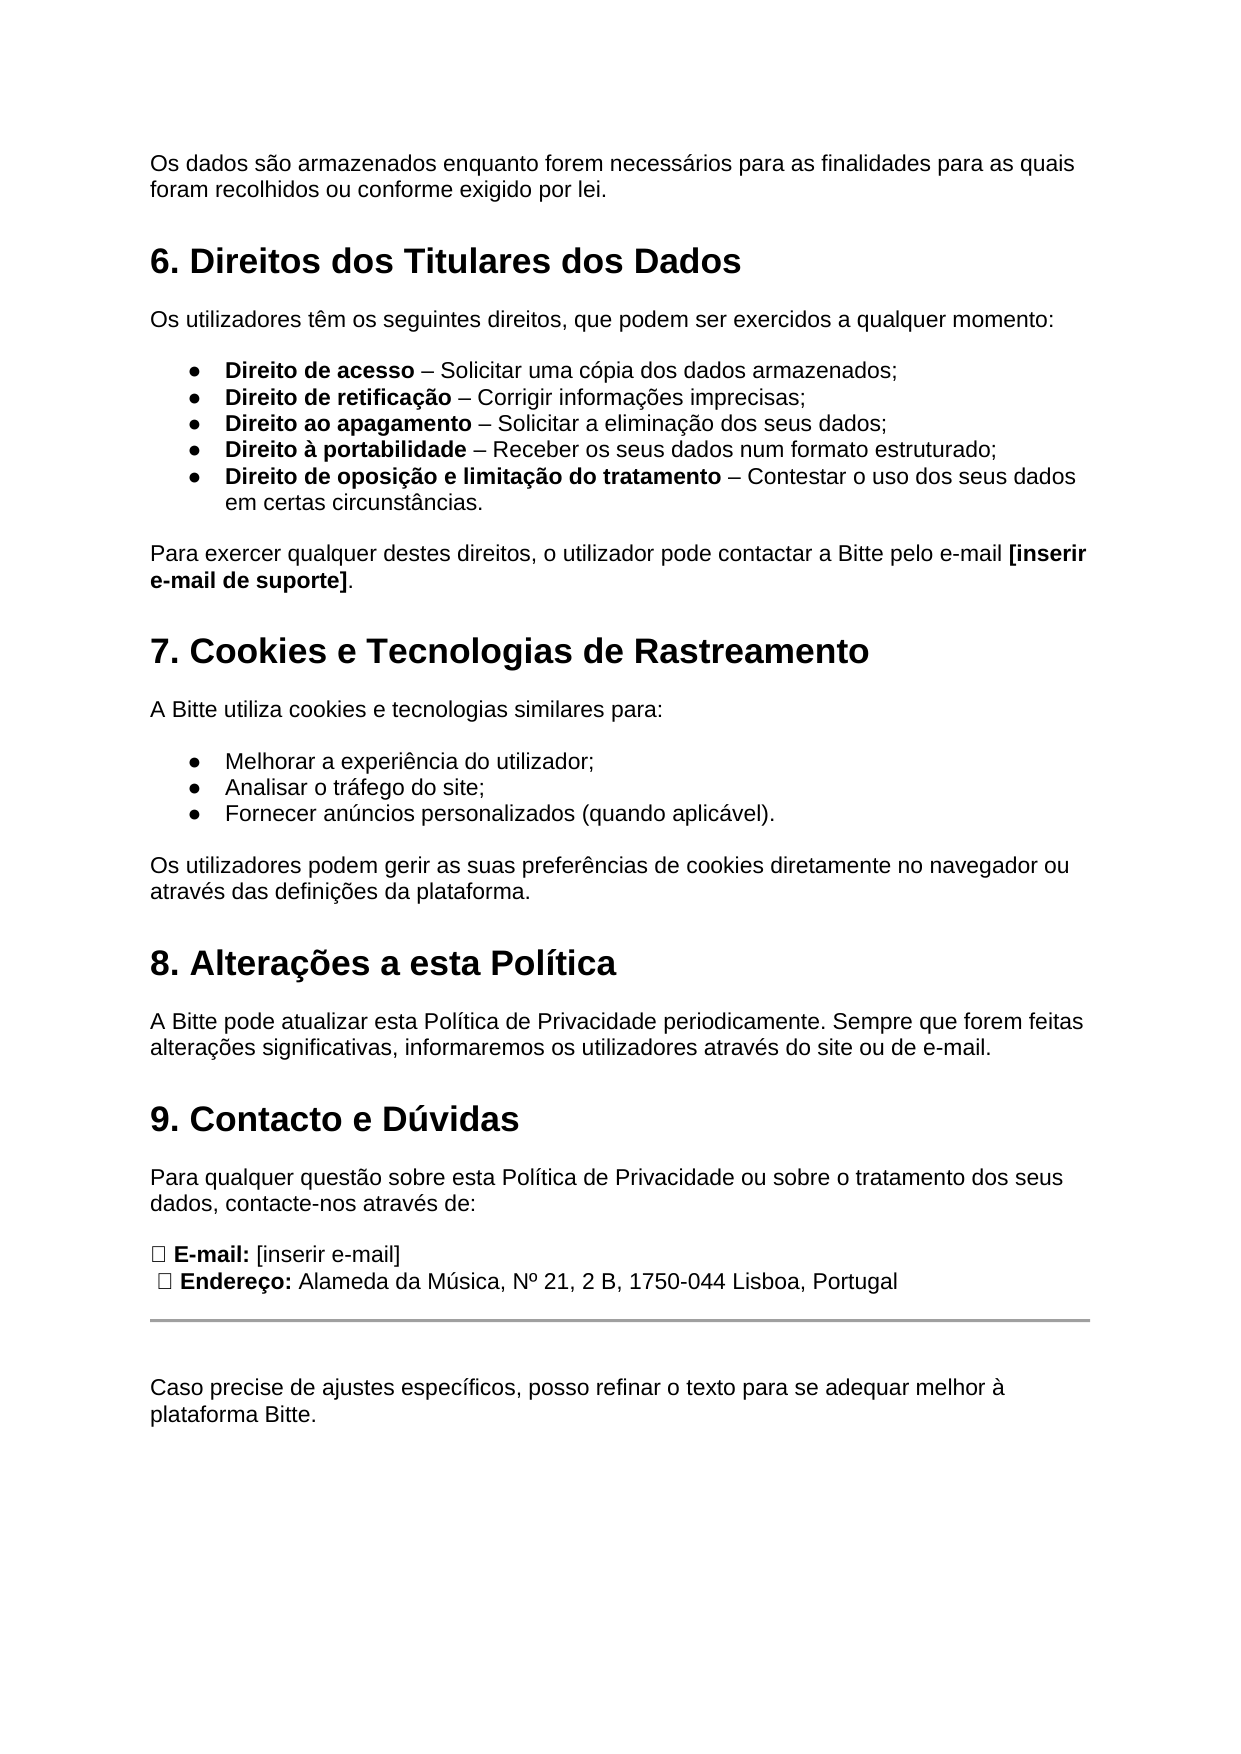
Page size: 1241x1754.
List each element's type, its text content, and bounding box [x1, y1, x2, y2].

subtitle 7. Cookies e Tecnologias de Rastreamento [150, 631, 1090, 671]
list Direito de acesso – Solicitar uma cópia dos dados armazenados; [187, 357, 1090, 384]
text Caso precise de ajustes específicos, posso refinar o texto para se adequar melhor à plataforma Bitte. [150, 1374, 1090, 1427]
list Fornecer anúncios personalizados (quando aplicável). [187, 800, 1090, 827]
list Direito de retificação – Corrigir informações imprecisas; [187, 384, 1090, 410]
text Para qualquer questão sobre esta Política de Privacidade ou sobre o tratamento dos seus dados, contacte-nos através de: [150, 1164, 1090, 1216]
list Melhorar a experiência do utilizador; [187, 748, 1090, 774]
text A Bitte pode atualizar esta Política de Privacidade periodicamente. Sempre que forem feitas alterações significativas, informaremos os utilizadores através do site ou de e-mail. [150, 1008, 1090, 1060]
list Direito de oposição e limitação do tratamento – Contestar o uso dos seus dados em certas circunstâncias. [187, 463, 1090, 515]
text Para exercer qualquer destes direitos, o utilizador pode contactar a Bitte pelo e-mail [inserir e-mail de suporte]. [150, 540, 1090, 593]
subtitle 6. Direitos dos Titulares dos Dados [150, 240, 1090, 281]
list Direito ao apagamento – Solicitar a eliminação dos seus dados; [187, 410, 1090, 436]
text Os utilizadores têm os seguintes direitos, que podem ser exercidos a qualquer momento: [150, 306, 1090, 332]
subtitle 9. Contacto e Dúvidas [150, 1098, 1090, 1139]
list Direito à portabilidade – Receber os seus dados num formato estruturado; [187, 436, 1090, 463]
list Analisar o tráfego do site; [187, 774, 1090, 800]
text 📧 E-mail: [inserir e-mail] 📍 Endereço: Alameda da Música, Nº 21, 2 B, 1750-044 Lisboa, Portugal [150, 1241, 1090, 1294]
subtitle 8. Alterações a esta Política [150, 942, 1090, 983]
text Os dados são armazenados enquanto forem necessários para as finalidades para as quais foram recolhidos ou conforme exigido por lei. [150, 150, 1090, 203]
text Os utilizadores podem gerir as suas preferências de cookies diretamente no navegador ou através das definições da plataforma. [150, 852, 1090, 904]
text A Bitte utiliza cookies e tecnologias similares para: [150, 696, 1090, 723]
